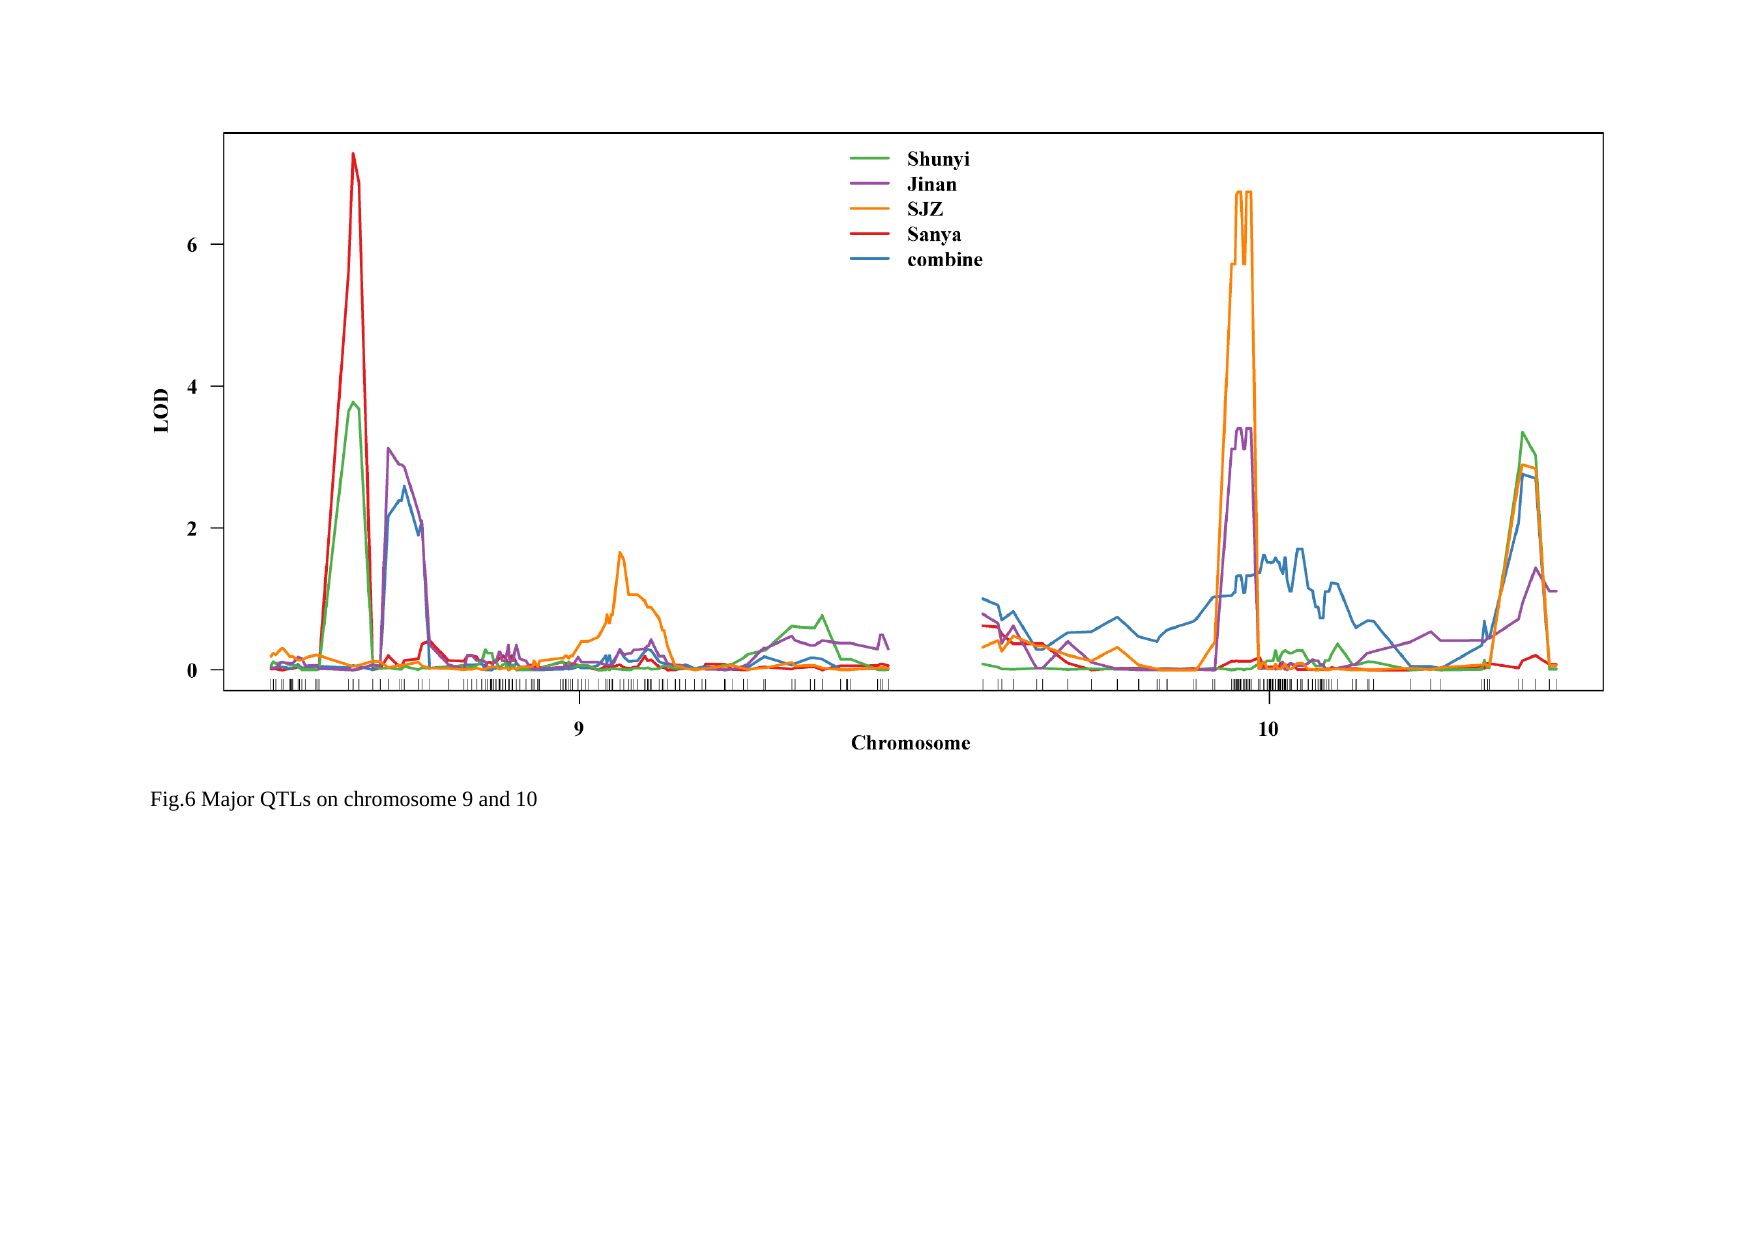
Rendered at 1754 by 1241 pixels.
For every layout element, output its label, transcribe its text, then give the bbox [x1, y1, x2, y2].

text Fig.6 Major QTLs on chromosome 9 and 10 [150, 783, 1604, 815]
picture [150, 132, 1604, 756]
